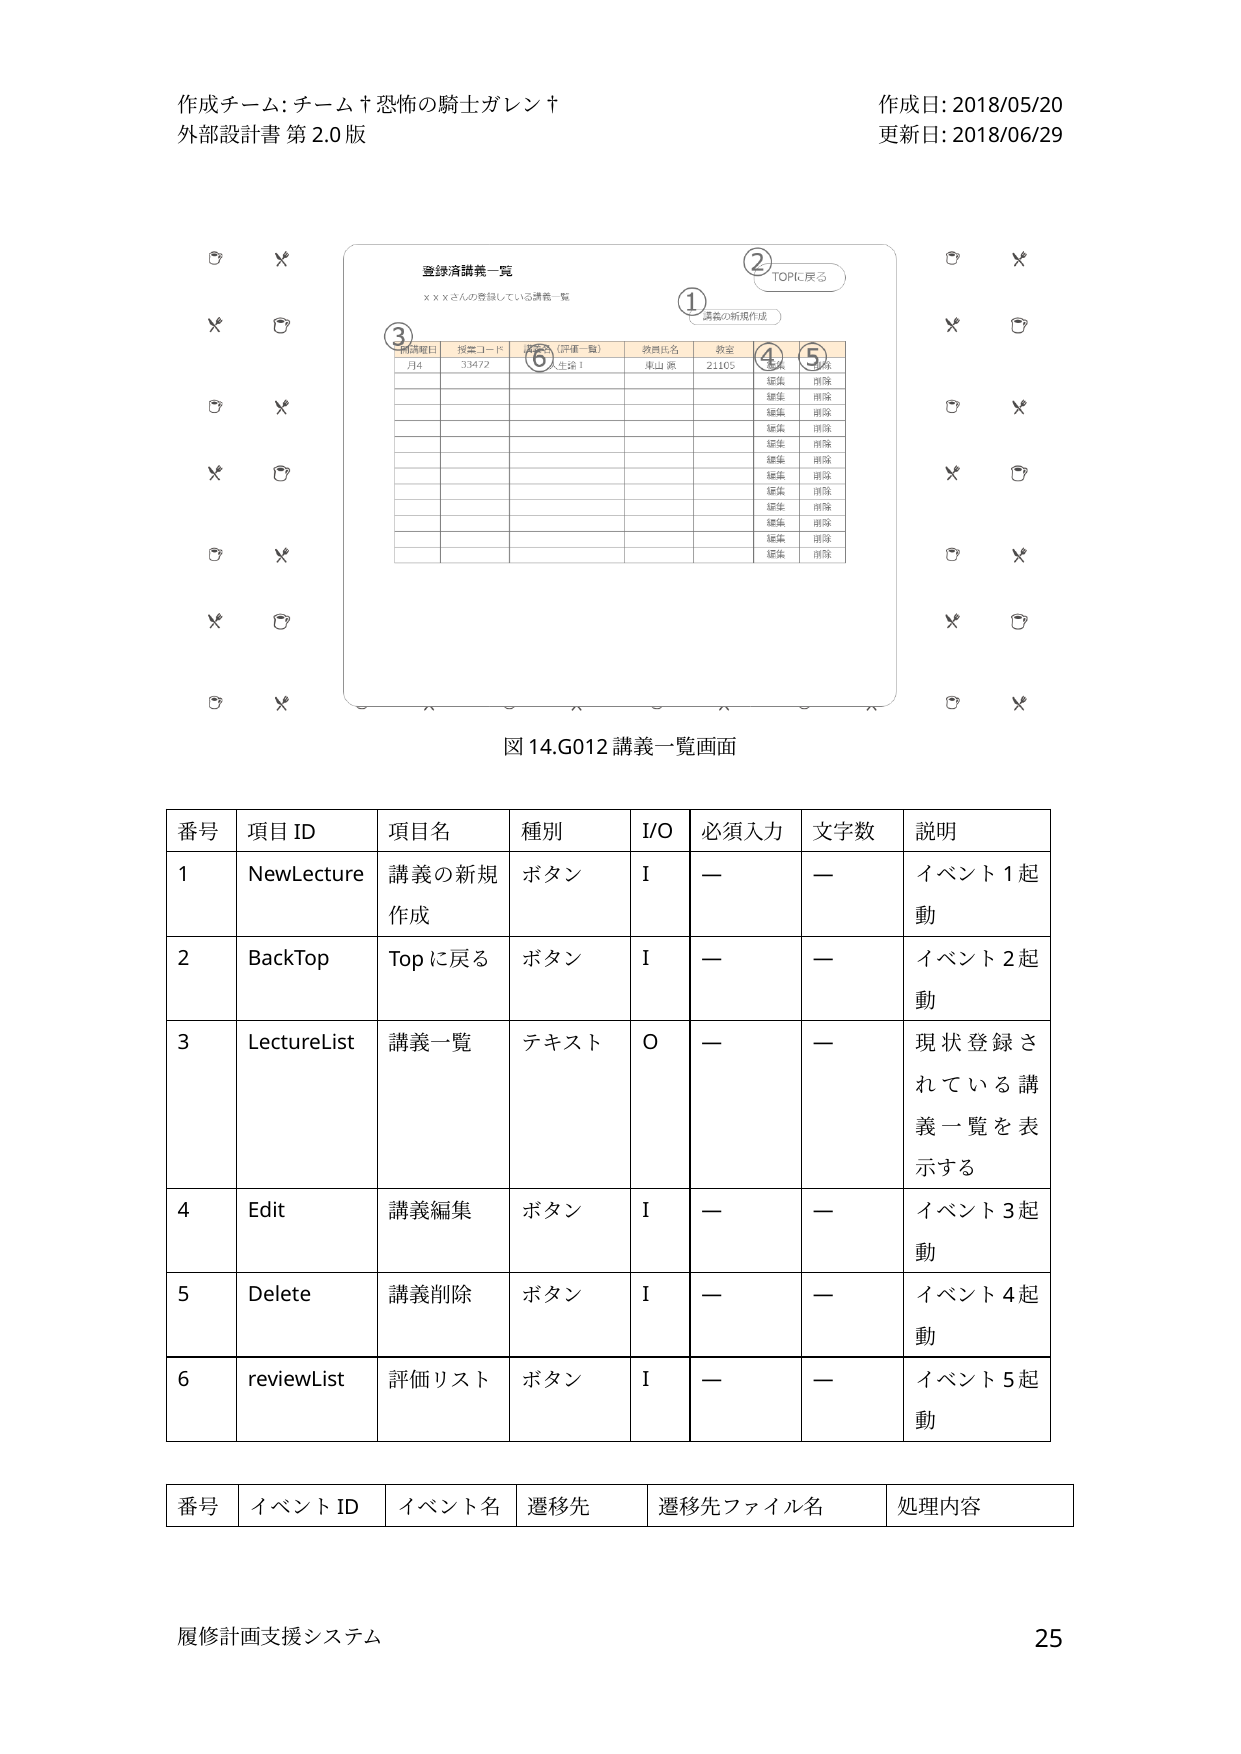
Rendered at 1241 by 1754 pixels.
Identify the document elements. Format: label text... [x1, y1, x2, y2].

table_header 必須入力 [691, 810, 801, 851]
table_header イベントID [239, 1485, 385, 1526]
table_cell 評価リスト [378, 1358, 509, 1441]
table_cell I [631, 852, 689, 936]
table_header 遷移先 [517, 1485, 647, 1526]
table_cell I [631, 1189, 689, 1272]
table_cell I [631, 937, 689, 1020]
table_cell テキスト [510, 1021, 630, 1188]
table_cell ボタン [510, 852, 630, 936]
table_cell ボタン [510, 1273, 630, 1356]
table_cell LectureList [237, 1021, 377, 1188]
table_cell ― [802, 852, 903, 936]
table_cell 講義一覧 [378, 1021, 509, 1188]
picture [177, 225, 1062, 725]
table_cell ― [802, 937, 903, 1020]
table_header 番号 [167, 1485, 238, 1526]
table_cell イベント3起動 [904, 1189, 1050, 1272]
table_cell ― [691, 1273, 801, 1356]
table_cell O [631, 1021, 689, 1188]
table_cell ― [691, 852, 801, 936]
table_header 種別 [510, 810, 630, 851]
table_cell ― [691, 1358, 801, 1441]
table_cell ― [802, 1358, 903, 1441]
table_cell ― [802, 1021, 903, 1188]
table_cell 講義削除 [378, 1273, 509, 1356]
table_header I/O [631, 810, 689, 851]
table_cell 4 [167, 1189, 236, 1272]
table_cell 2 [167, 937, 236, 1020]
table_cell 現状登録されている講義一覧を表示する [904, 1021, 1050, 1188]
table_cell イベント4起動 [904, 1273, 1050, 1356]
table_cell ― [802, 1189, 903, 1272]
table_cell 5 [167, 1273, 236, 1356]
table_header 文字数 [802, 810, 903, 851]
table_cell 1 [167, 852, 236, 936]
table_cell ボタン [510, 1358, 630, 1441]
table_cell reviewList [237, 1358, 377, 1441]
table_header 処理内容 [887, 1485, 1073, 1526]
table_cell 3 [167, 1021, 236, 1188]
table_header イベント名 [386, 1485, 516, 1526]
table_header 項目ID [237, 810, 377, 851]
table_header 番号 [167, 810, 236, 851]
table_cell イベント1起動 [904, 852, 1050, 936]
table_cell イベント5起動 [904, 1358, 1050, 1441]
table_cell NewLecture [237, 852, 377, 936]
table_cell ― [691, 937, 801, 1020]
table_cell BackTop [237, 937, 377, 1020]
table_cell 講義編集 [378, 1189, 509, 1272]
table_cell ― [691, 1021, 801, 1188]
table_header 遷移先ファイル名 [648, 1485, 886, 1526]
table_cell ― [802, 1273, 903, 1356]
table_cell ― [691, 1189, 801, 1272]
table_cell Topに戻る [378, 937, 509, 1020]
table_header 項目名 [378, 810, 509, 851]
table_cell I [631, 1358, 689, 1441]
table_header 説明 [904, 810, 1050, 851]
text 図14.G012講義一覧画面 [177, 725, 1063, 767]
table_cell イベント2起動 [904, 937, 1050, 1020]
table_cell Delete [237, 1273, 377, 1356]
table_cell I [631, 1273, 689, 1356]
table_cell ボタン [510, 1189, 630, 1272]
table_cell 6 [167, 1358, 236, 1441]
table_cell 講義の新規作成 [378, 852, 509, 936]
table_cell Edit [237, 1189, 377, 1272]
table_cell ボタン [510, 937, 630, 1020]
